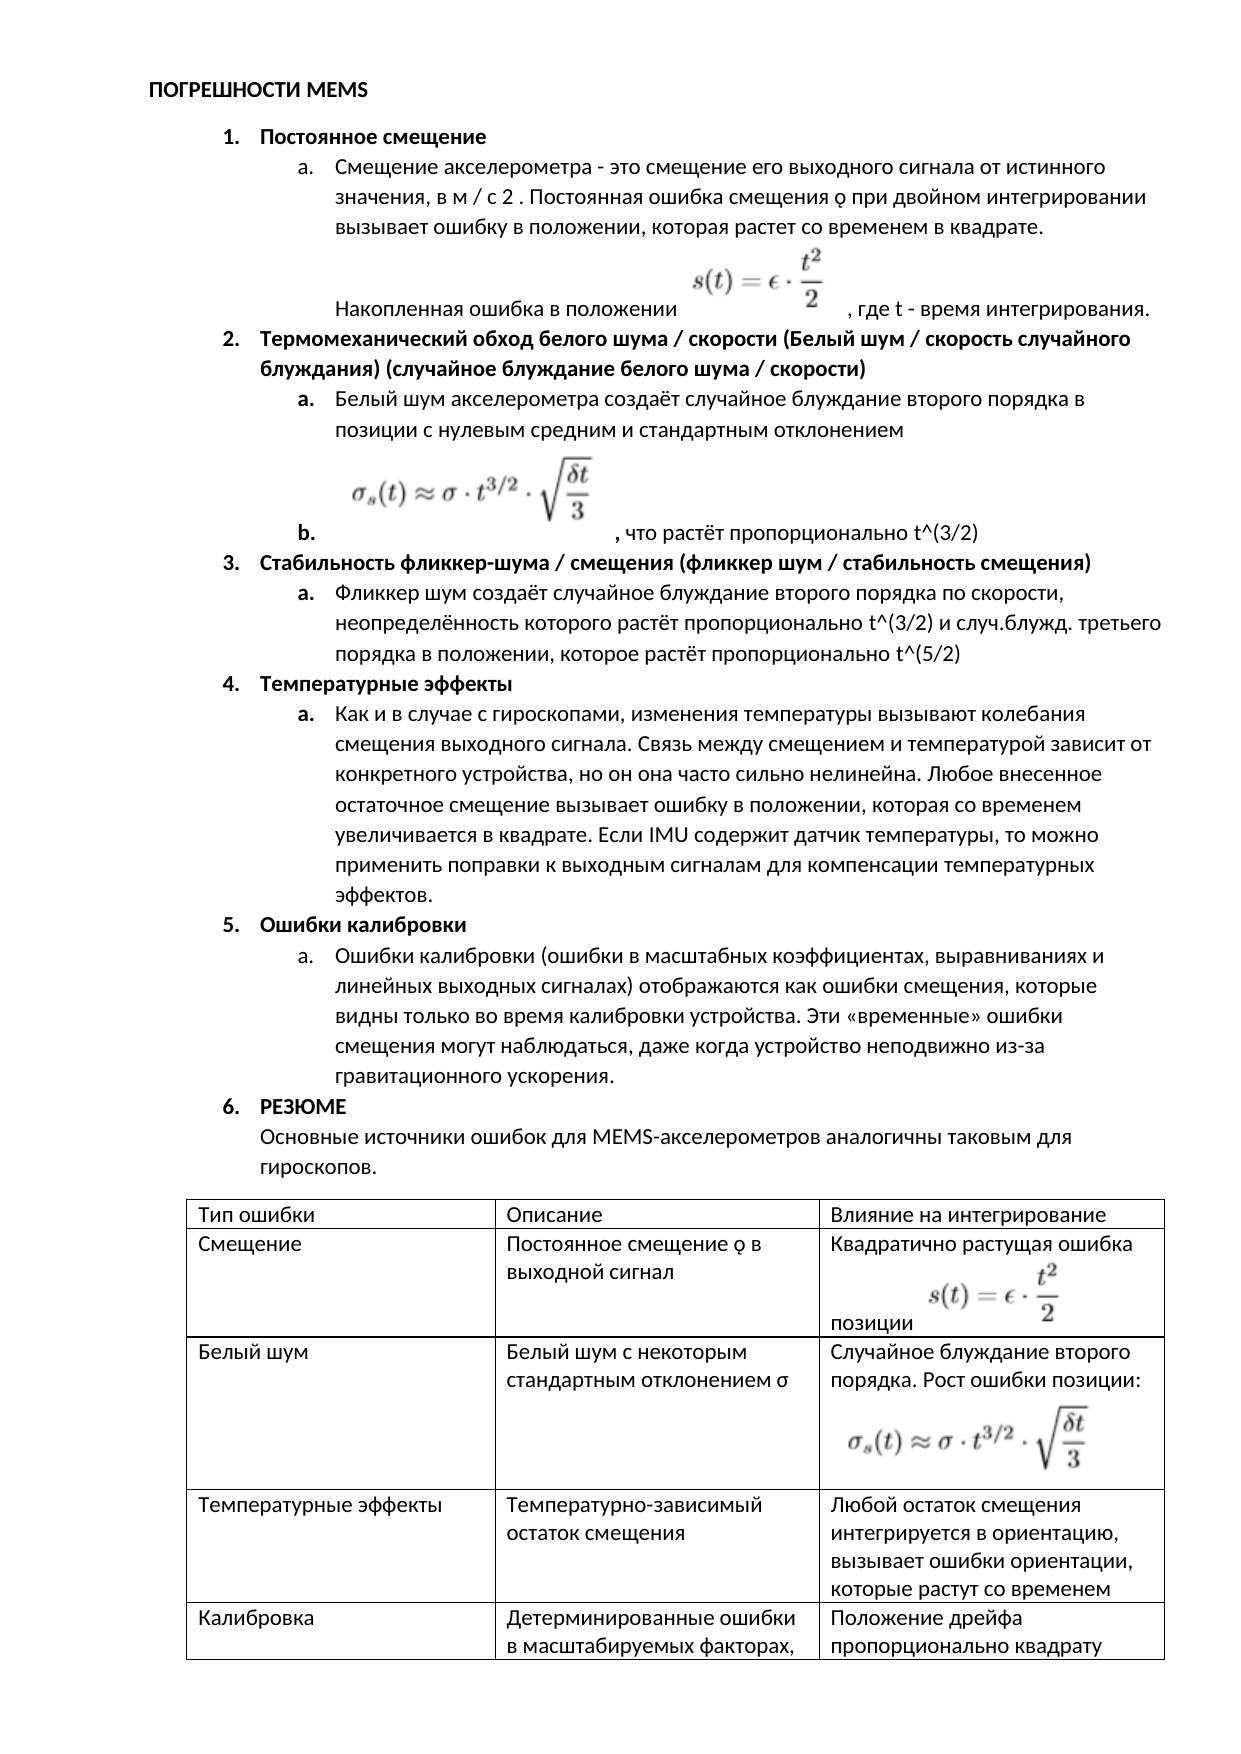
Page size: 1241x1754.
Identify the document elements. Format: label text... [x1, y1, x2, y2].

list Белый шум акселерометра создаёт случайное блуждание второго порядка в позиции с нулевым средним и стандартным отклонением [297, 384, 1165, 443]
table_header Описание [496, 1200, 819, 1228]
picture [830, 1393, 1110, 1489]
list РЕЗЮМЕ [222, 1092, 1165, 1120]
table_cell Квадратично растущая ошибка позиции [820, 1229, 1164, 1336]
list Ошибки калибровки [222, 911, 1165, 939]
table_cell Смещение [187, 1229, 495, 1336]
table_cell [496, 1603, 819, 1659]
table_cell Температурные эффекты [187, 1490, 495, 1602]
picture [918, 1257, 1083, 1331]
list Ошибки калибровки (ошибки в масштабных коэффициентах, выравниваниях и линейных выходных сигналах) отображаются как ошибки смещения, которые видны только во время калибровки устройства. Эти «временные» ошибки смещения могут наблюдаться, даже когда устройство неподвижно из-за гравитационного ускорения. [297, 941, 1165, 1090]
table_cell Постоянное смещение ǫ в выходной сигнал [496, 1229, 819, 1336]
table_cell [820, 1603, 1164, 1659]
table_cell Калибровка [187, 1603, 495, 1659]
table_cell Белый шум с некоторым стандартным отклонением σ [496, 1338, 819, 1489]
list Термомеханический обход белого шума / скорости (Белый шум / скорость случайного блуждания) (случайное блуждание белого шума / скорости) [222, 324, 1165, 382]
table_cell Белый шум [187, 1338, 495, 1489]
table_cell Температурно-зависимый остаток смещения [496, 1490, 819, 1602]
list Фликкер шум создаёт случайное блуждание второго порядка по скорости, неопределённость которого растёт пропорционально t^(3/2) и случ.блужд. третьего порядка в положении, которое растёт пропорционально t^(5/2) [297, 578, 1165, 667]
table_header Тип ошибки [187, 1200, 495, 1228]
list Смещение акселерометра - это смещение его выходного сигнала от истинного значения, в м / с 2 . Постоянная ошибка смещения ǫ при двойном интегрировании вызывает ошибку в положении, которая растет со временем в квадрате. Накопленная ошибка в положении , где t - время интегрирования. [297, 152, 1165, 322]
picture [682, 242, 847, 317]
table_cell Случайное блуждание второго порядка. Рост ошибки позиции: [820, 1338, 1164, 1489]
table_header Влияние на интегрирование [820, 1200, 1164, 1228]
list Температурные эффекты [222, 669, 1165, 697]
list Постоянное смещение [222, 122, 1165, 150]
text ПОГРЕШНОСТИ MEMS [149, 75, 1165, 103]
table_cell Любой остаток смещения интегрируется в ориентацию, вызывает ошибки ориентации, которые растут со временем [820, 1490, 1164, 1602]
picture [334, 445, 615, 541]
list Стабильность фликкер-шума / смещения (фликкер шум / стабильность смещения) [222, 548, 1165, 576]
list Основные источники ошибок для MEMS-акселерометров аналогичны таковым для гироскопов. [260, 1122, 1165, 1180]
list Как и в случае с гироскопами, изменения температуры вызывают колебания смещения выходного сигнала. Связь между смещением и температурой зависит от конкретного устройства, но он она часто сильно нелинейна. Любое внесенное остаточное смещение вызывает ошибку в положении, которая со временем увеличивается в квадрате. Если IMU содержит датчик температуры, то можно применить поправки к выходным сигналам для компенсации температурных эффектов. [297, 699, 1165, 908]
